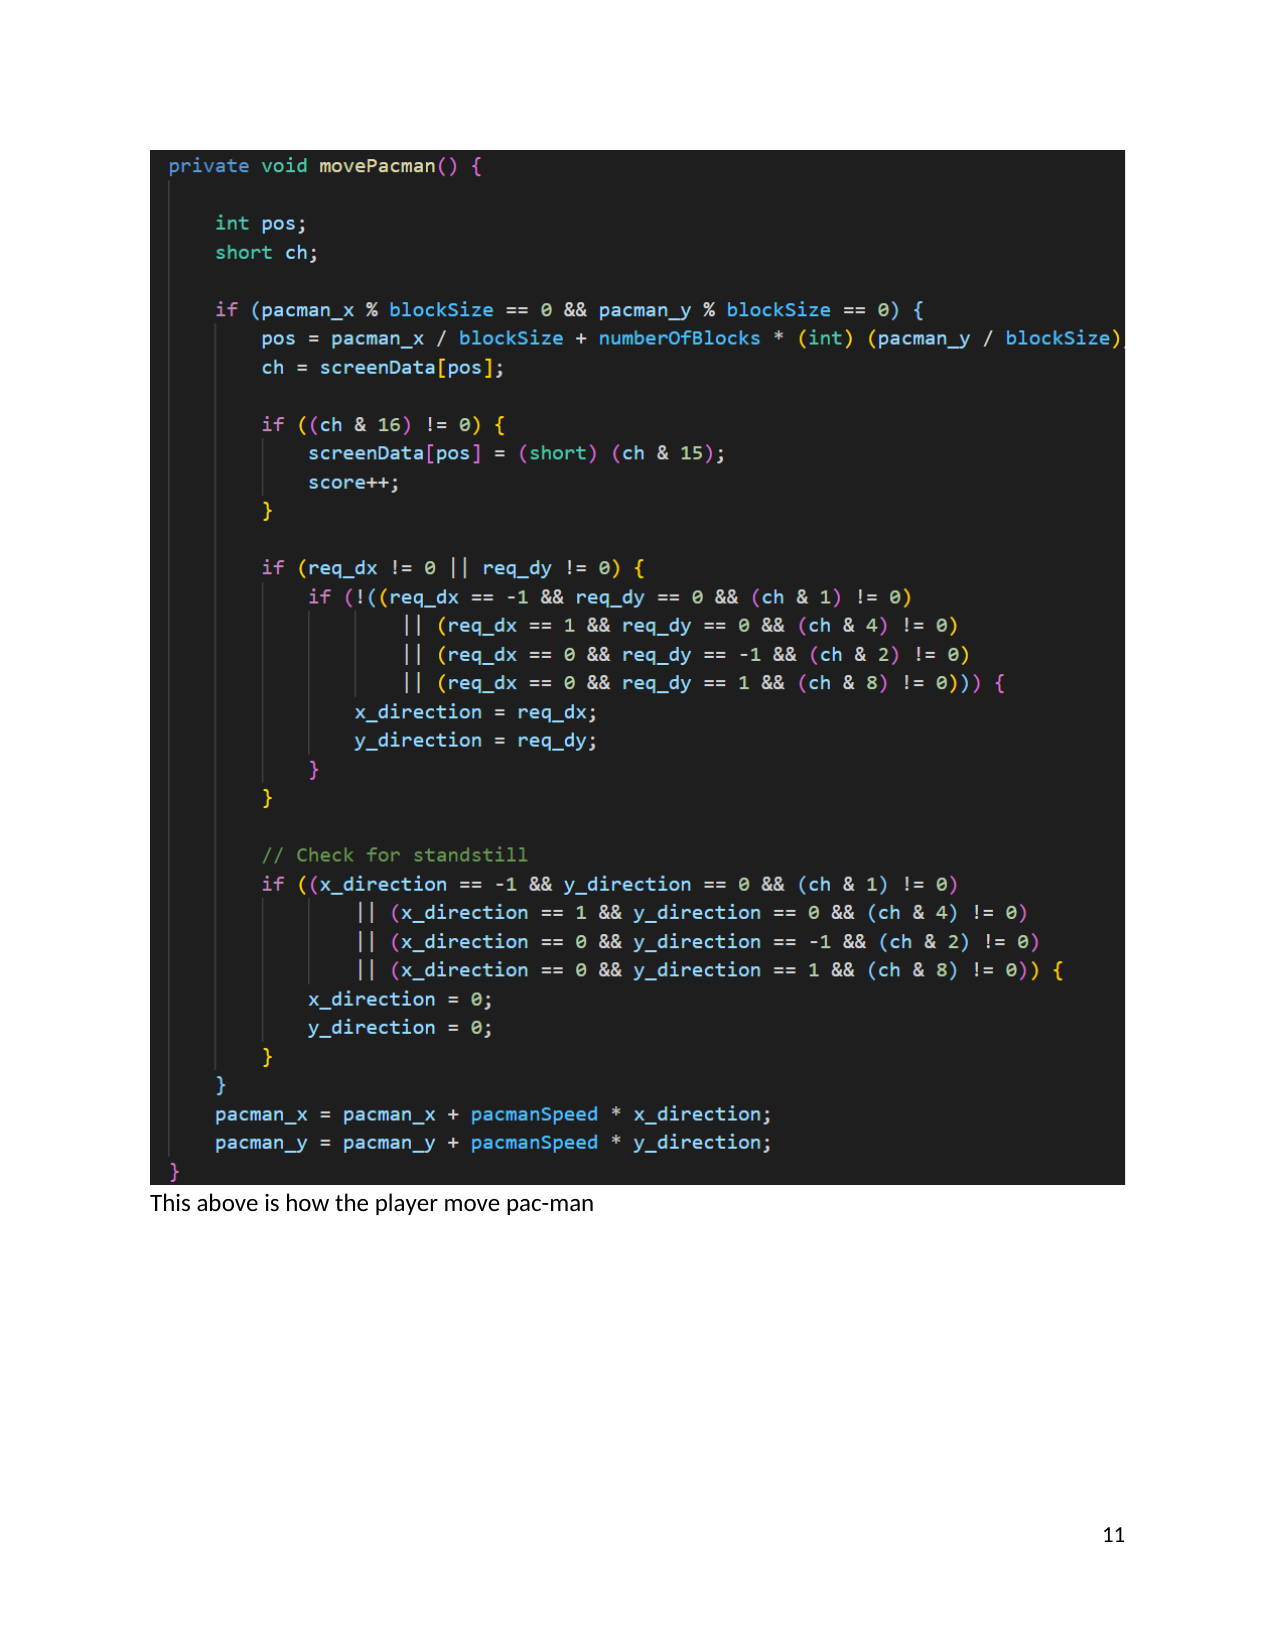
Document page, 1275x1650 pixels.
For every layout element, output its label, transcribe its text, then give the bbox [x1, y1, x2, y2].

picture [150, 150, 1125, 1185]
text This above is how the player move pac-man [150, 1185, 1125, 1217]
